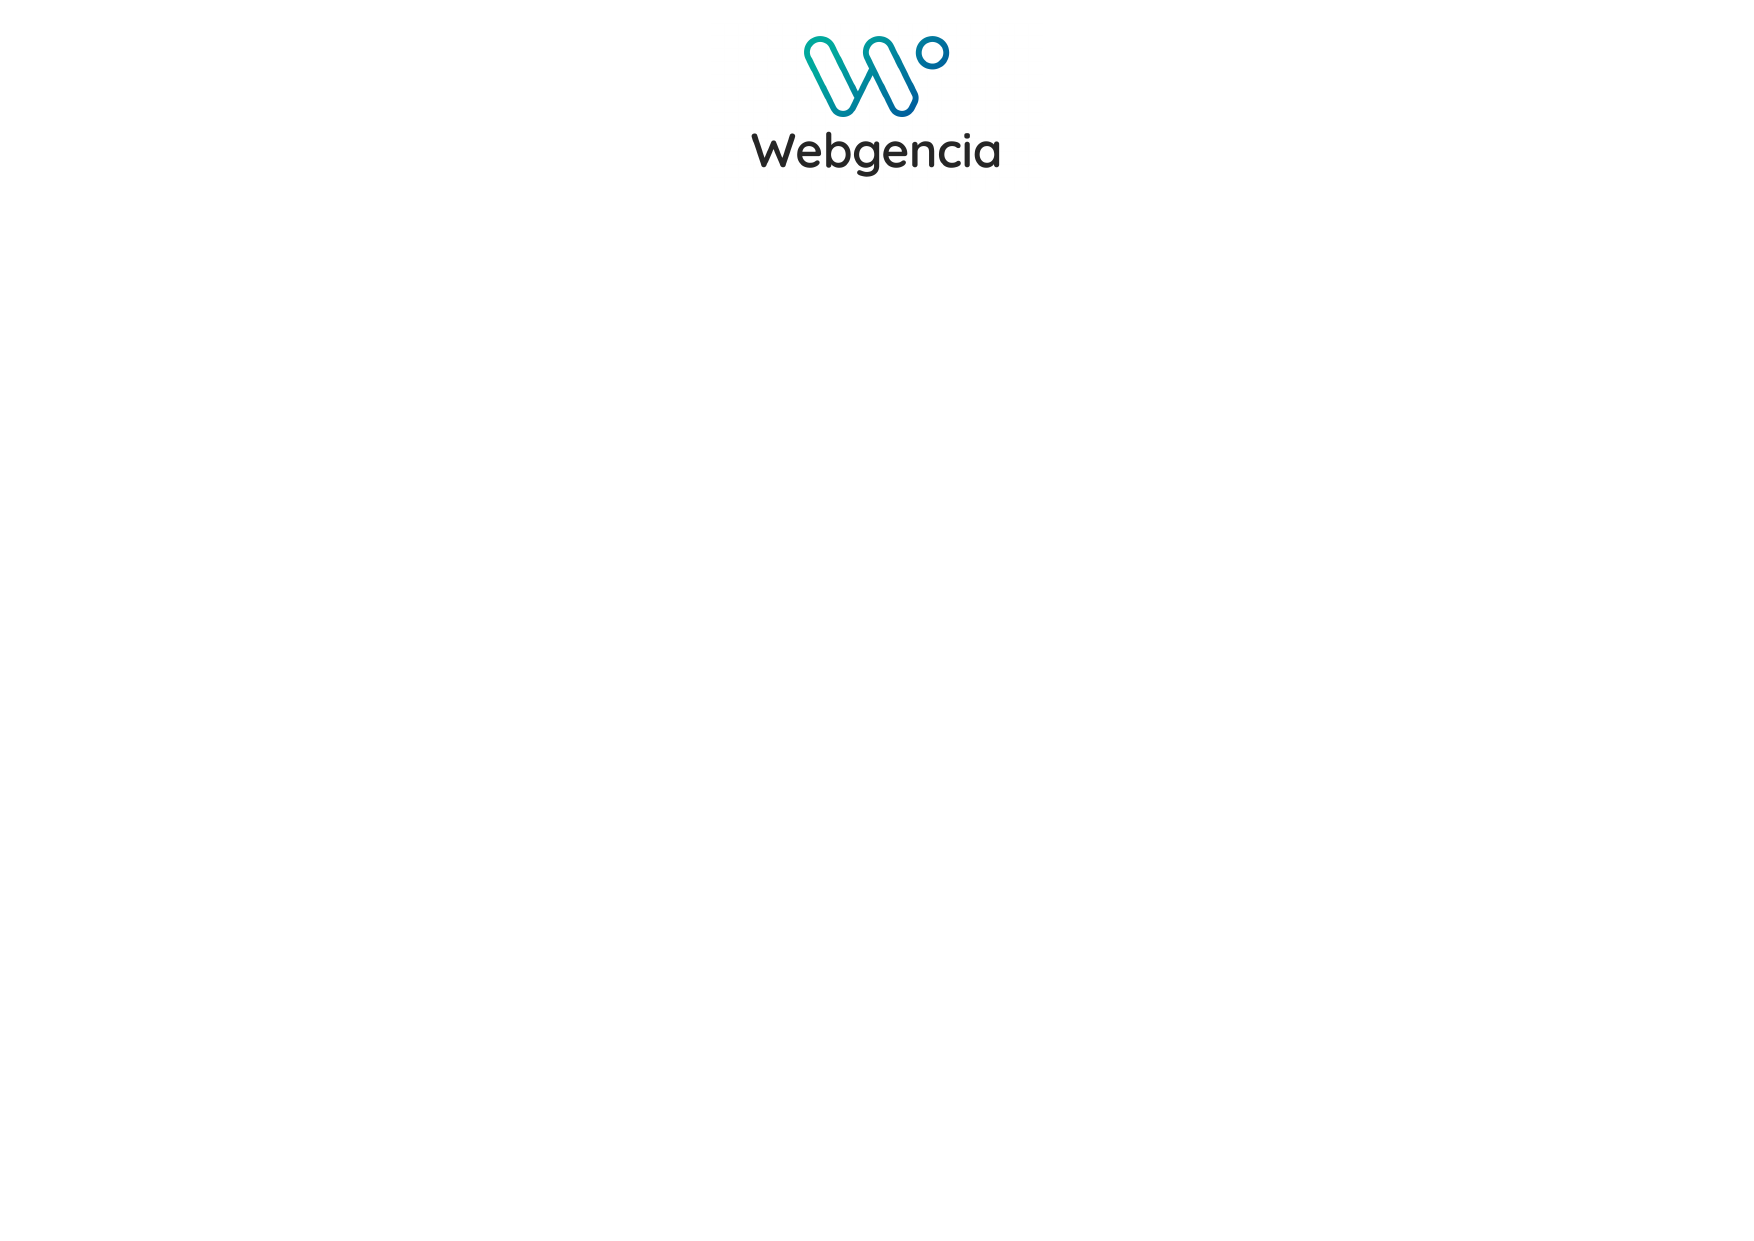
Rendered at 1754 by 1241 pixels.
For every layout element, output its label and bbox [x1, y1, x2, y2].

picture [710, 23, 1043, 190]
